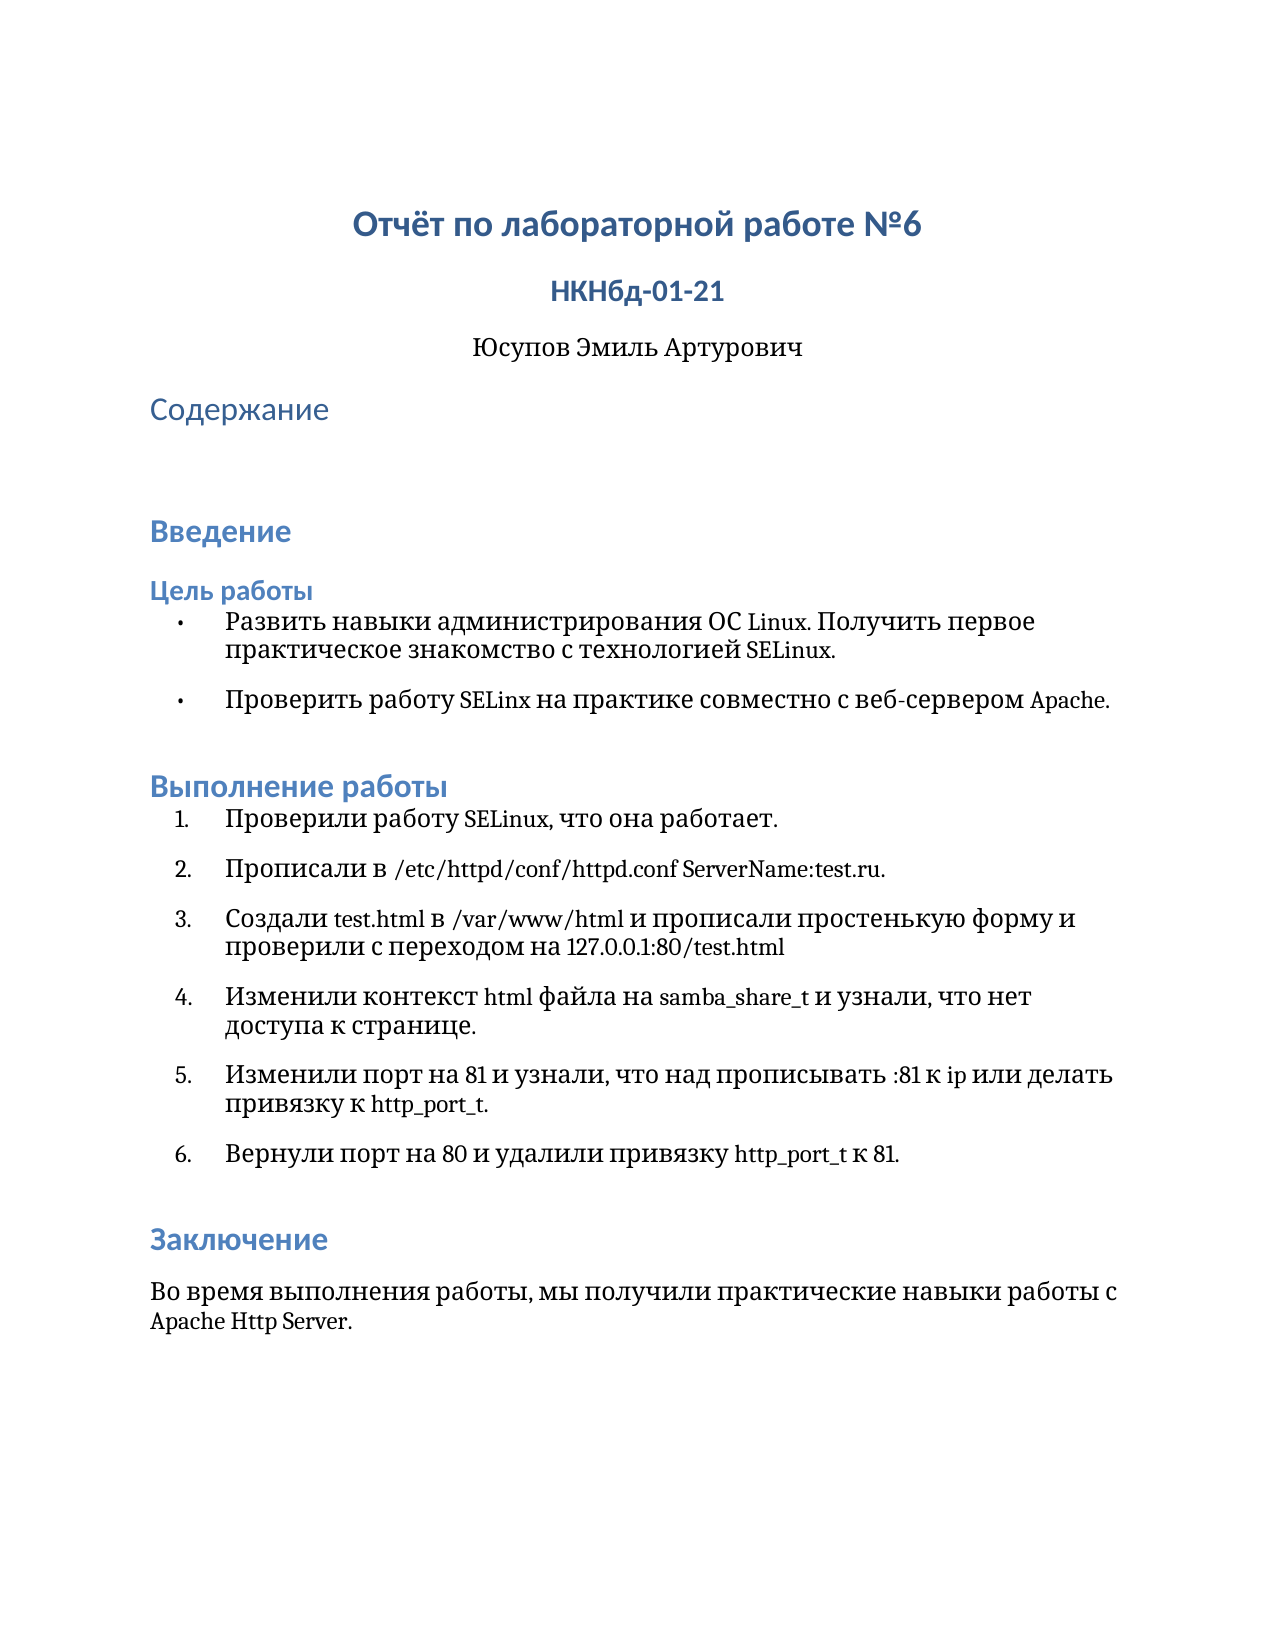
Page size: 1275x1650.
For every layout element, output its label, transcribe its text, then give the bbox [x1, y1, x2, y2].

subtitle НКНбд-01-21 [150, 271, 1125, 309]
list Изменили порт на 81 и узнали, что над прописывать :81 к ip или делать привязку к http_port_t. [175, 1061, 1125, 1119]
list Развить навыки администрирования ОС Linux. Получить первое практическое знакомство с технологией SELinux. [175, 608, 1125, 665]
list Проверить работу SELinx на практике совместно с веб-сервером Apache. [175, 686, 1125, 715]
subtitle Выполнение работы [150, 765, 1125, 805]
list Вернули порт на 80 и удалили привязку http_port_t к 81. [175, 1139, 1125, 1168]
text Во время выполнения работы, мы получили практические навыки работы с Apache Http Server. [150, 1278, 1125, 1335]
subtitle Цель работы [150, 572, 1125, 608]
title Отчёт по лабораторной работе №6 [150, 200, 1125, 246]
list Проверили работу SELinux, что она работает. [175, 805, 1125, 834]
list Изменили контекст html файла на samba_share_t и узнали, что нет доступа к странице. [175, 983, 1125, 1040]
subtitle Заключение [150, 1218, 1125, 1259]
text Юсупов Эмиль Артурович [150, 334, 1125, 363]
list Прописали в /etc/httpd/conf/httpd.conf ServerName:test.ru. [175, 855, 1125, 884]
subtitle Введение [150, 510, 1125, 551]
list Создали test.html в /var/www/html и прописали простенькую форму и проверили с переходом на 127.0.0.1:80/test.html [175, 904, 1125, 962]
